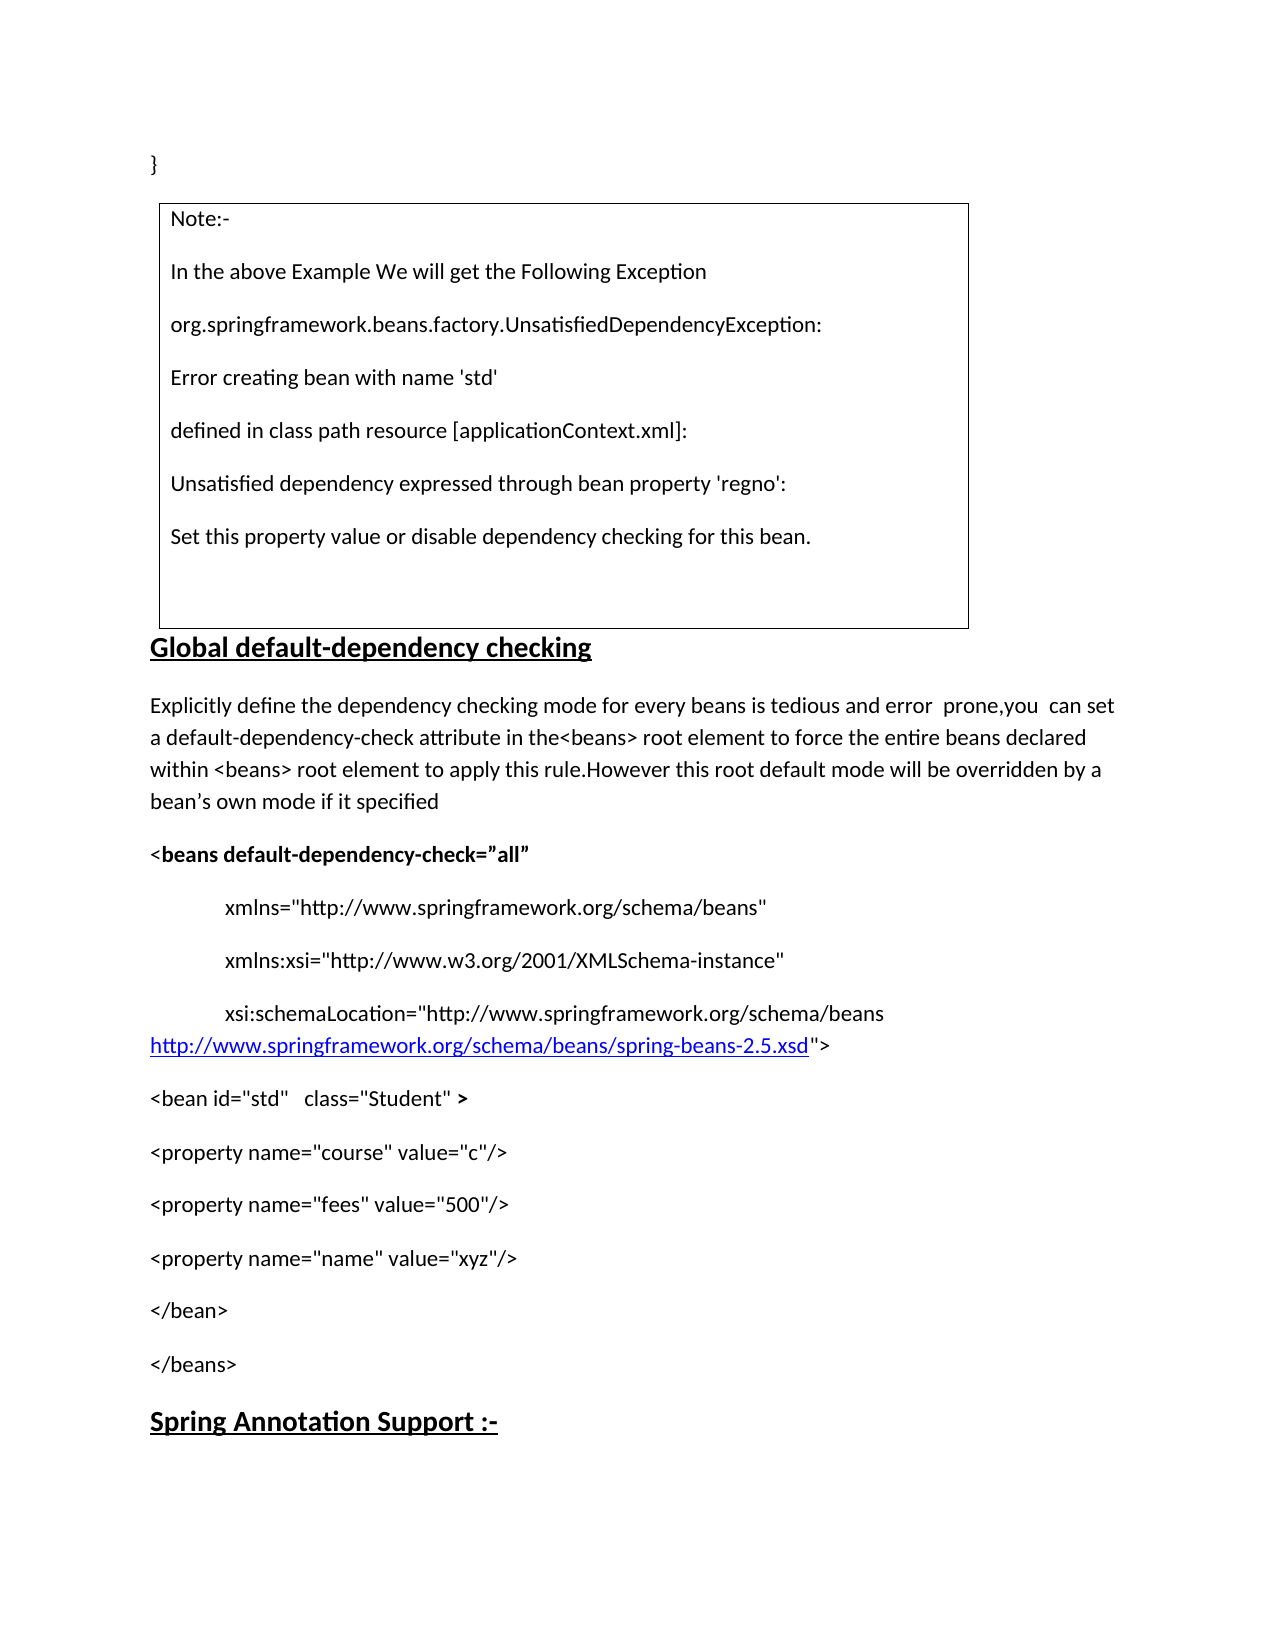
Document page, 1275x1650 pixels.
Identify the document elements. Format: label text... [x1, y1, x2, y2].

text Spring Annotation Support :- [150, 1403, 1125, 1438]
text xmlns:xsi="http://www.w3.org/2001/XMLSchema-instance" [150, 946, 1125, 974]
text <property name="fees" value="500"/> [150, 1191, 1125, 1219]
text <bean id="std" class="Student" > [150, 1084, 1125, 1113]
text <property name="course" value="c"/> [150, 1138, 1125, 1166]
text <beans default-dependency-check=”all” [150, 840, 1125, 868]
text xsi:schemaLocation="http://www.springframework.org/schema/beans http://www.springframework.org/schema/beans/spring-beans-2.5.xsd"> [150, 999, 1125, 1059]
text <property name="name" value="xyz"/> [150, 1244, 1125, 1272]
text } [150, 150, 1125, 178]
text </beans> [150, 1350, 1125, 1378]
text </bean> [150, 1297, 1125, 1325]
text xmlns="http://www.springframework.org/schema/beans" [150, 893, 1125, 921]
text Global default-dependency checking [150, 629, 1125, 664]
text Explicitly define the dependency checking mode for every beans is tedious and error prone,you can set a default-dependency-check attribute in the<beans> root element to force the entire beans declared within <beans> root element to apply this rule.However this root default mode will be overridden by a bean’s own mode if it specified [150, 691, 1125, 815]
table_header Note:- In the above Example We will get the Following Exception org.springframework.beans.factory.UnsatisfiedDependencyException: Error creating bean with name 'std' defined in class path resource [applicationContext.xml]: Unsatisfied dependency expressed through bean property 'regno': Set this property value or disable dependency checking for this bean. [160, 204, 968, 628]
